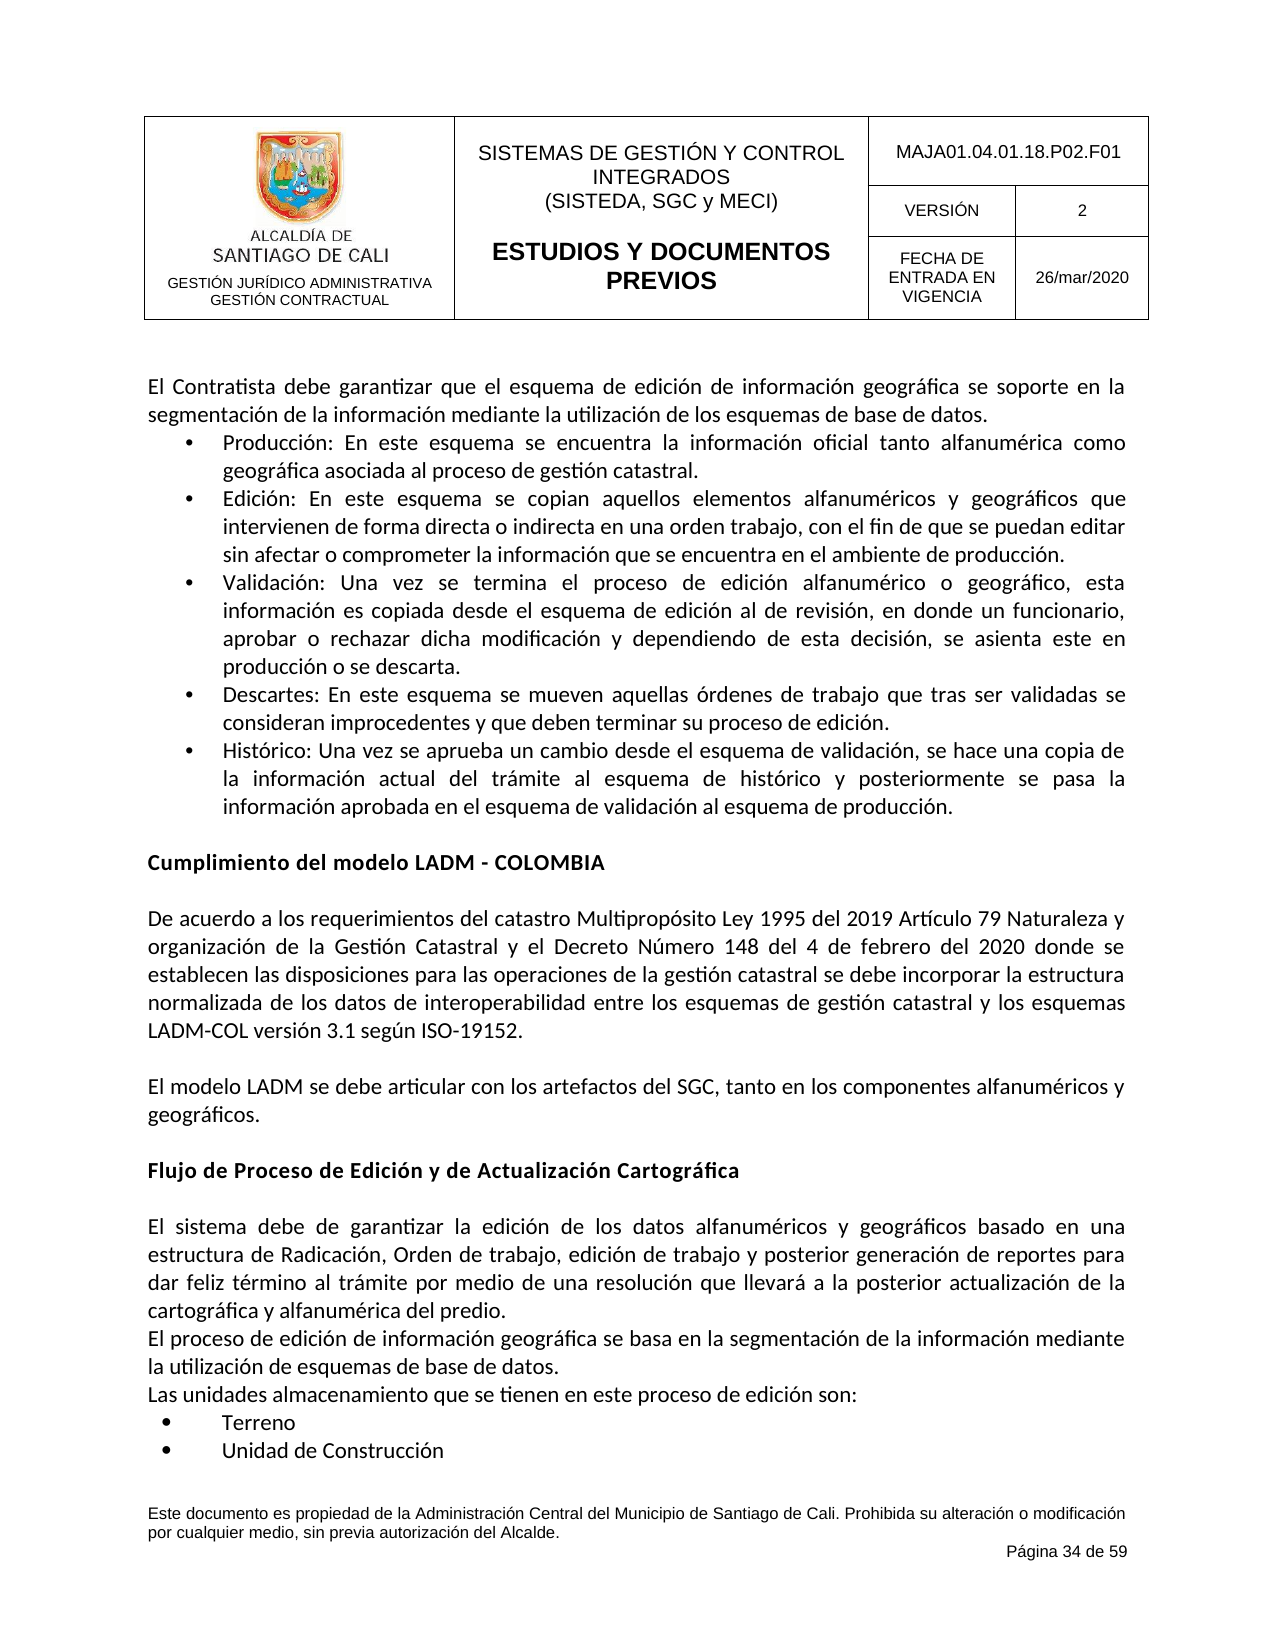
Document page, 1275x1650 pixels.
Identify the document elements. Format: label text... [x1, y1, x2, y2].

list Terreno [162, 1408, 1127, 1437]
text Las unidades almacenamiento que se tienen en este proceso de edición son: [148, 1381, 1127, 1408]
text De acuerdo a los requerimientos del catastro Multipropósito Ley 1995 del 2019 Artículo 79 Naturaleza y organización de la Gestión Catastral y el Decreto Número 148 del 4 de febrero del 2020 donde se establecen las disposiciones para las operaciones de la gestión catastral se debe incorporar la estructura normalizada de los datos de interoperabilidad entre los esquemas de gestión catastral y los esquemas LADM-COL versión 3.1 según ISO-19152. [148, 904, 1127, 1044]
list Producción: En este esquema se encuentra la información oficial tanto alfanumérica como geográfica asociada al proceso de gestión catastral. [185, 428, 1127, 484]
text El Contratista debe garantizar que el esquema de edición de información geográfica se soporte en la segmentación de la información mediante la utilización de los esquemas de base de datos. [148, 372, 1127, 428]
text Flujo de Proceso de Edición y de Actualización Cartográfica [148, 1156, 1127, 1184]
list Descartes: En este esquema se mueven aquellas órdenes de trabajo que tras ser validadas se consideran improcedentes y que deben terminar su proceso de edición. [185, 680, 1127, 736]
list Histórico: Una vez se aprueba un cambio desde el esquema de validación, se hace una copia de la información actual del trámite al esquema de histórico y posteriormente se pasa la información aprobada en el esquema de validación al esquema de producción. [185, 736, 1127, 820]
picture [211, 127, 389, 264]
text El modelo LADM se debe articular con los artefactos del SGC, tanto en los componentes alfanuméricos y geográficos. [148, 1072, 1127, 1128]
text El proceso de edición de información geográfica se basa en la segmentación de la información mediante la utilización de esquemas de base de datos. [148, 1324, 1127, 1381]
list Unidad de Construcción [162, 1437, 1127, 1464]
text Cumplimiento del modelo LADM - COLOMBIA [148, 848, 1127, 876]
text El sistema debe de garantizar la edición de los datos alfanuméricos y geográficos basado en una estructura de Radicación, Orden de trabajo, edición de trabajo y posterior generación de reportes para dar feliz término al trámite por medio de una resolución que llevará a la posterior actualización de la cartográfica y alfanumérica del predio. [148, 1212, 1127, 1324]
list Validación: Una vez se termina el proceso de edición alfanumérico o geográfico, esta información es copiada desde el esquema de edición al de revisión, en donde un funcionario, aprobar o rechazar dicha modificación y dependiendo de esta decisión, se asienta este en producción o se descarta. [185, 568, 1127, 680]
list Edición: En este esquema se copian aquellos elementos alfanuméricos y geográficos que intervienen de forma directa o indirecta en una orden trabajo, con el fin de que se puedan editar sin afectar o comprometer la información que se encuentra en el ambiente de producción. [185, 484, 1127, 568]
